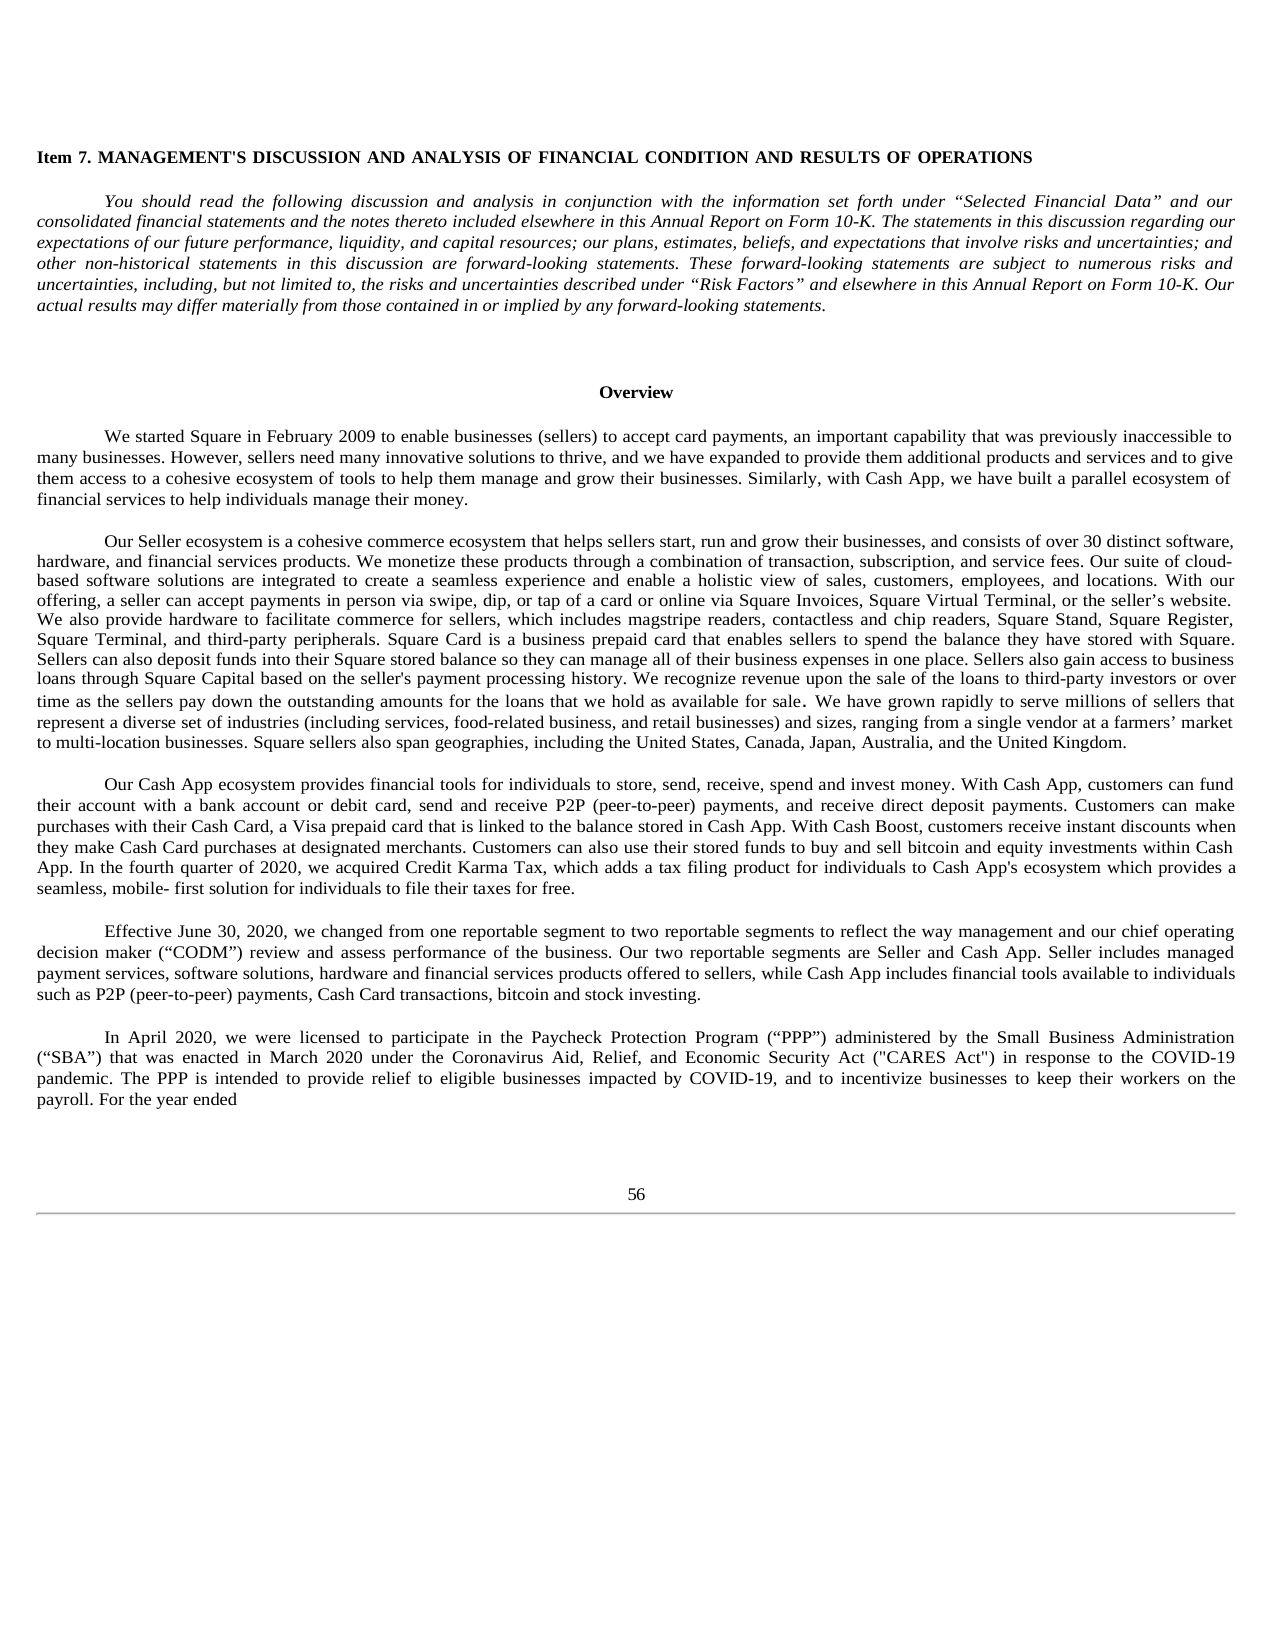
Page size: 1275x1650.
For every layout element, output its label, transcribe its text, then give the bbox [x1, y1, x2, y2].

text Our Seller ecosystem is a cohesive commerce ecosystem that helps sellers start, run and grow their businesses, and consists of over 30 distinct software, hardware, and financial services products. We monetize these products through a combination of transaction, subscription, and service fees. Our suite of cloud- based software solutions are integrated to create a seamless experience and enable a holistic view of sales, customers, employees, and locations. With our offering, a seller can accept payments in person via swipe, dip, or tap of a card or online via Square Invoices, Square Virtual Terminal, or the seller’s website. We also provide hardware to facilitate commerce for sellers, which includes magstripe readers, contactless and chip readers, Square Stand, Square Register, Square Terminal, and third-party peripherals. Square Card is a business prepaid card that enables sellers to spend the balance they have stored with Square. Sellers can also deposit funds into their Square stored balance so they can manage all of their business expenses in one place. Sellers also gain access to business loans through Square Capital based on the seller's payment processing history. We recognize revenue upon the sale of the loans to third-party investors or over time as the sellers pay down the outstanding amounts for the loans that we hold as available for sale. We have grown rapidly to serve millions of sellers that represent a diverse set of industries (including services, food-related business, and retail businesses) and sizes, ranging from a single vendor at a farmers’ market to multi-location businesses. Square sellers also span geographies, including the United States, Canada, Japan, Australia, and the United Kingdom. [37, 532, 1236, 752]
text You should read the following discussion and analysis in conjunction with the information set forth under “Selected Financial Data” and our consolidated financial statements and the notes thereto included elsewhere in this Annual Report on Form 10-K. The statements in this discussion regarding our expectations of our future performance, liquidity, and capital resources; our plans, estimates, beliefs, and expectations that involve risks and uncertainties; and other non-historical statements in this discussion are forward-looking statements. These forward-looking statements are subject to numerous risks and uncertainties, including, but not limited to, the risks and uncertainties described under “Risk Factors” and elsewhere in this Annual Report on Form 10-K. Our actual results may differ materially from those contained in or implied by any forward-looking statements. [37, 191, 1236, 315]
text We started Square in February 2009 to enable businesses (sellers) to accept card payments, an important capability that was previously inaccessible to many businesses. However, sellers need many innovative solutions to thrive, and we have expanded to provide them additional products and services and to give them access to a cohesive ecosystem of tools to help them manage and grow their businesses. Similarly, with Cash App, we have built a parallel ecosystem of financial services to help individuals manage their money. [37, 426, 1235, 509]
subtitle Overview [25, 382, 1248, 403]
text Our Cash App ecosystem provides financial tools for individuals to store, send, receive, spend and invest money. With Cash App, customers can fund their account with a bank account or debit card, send and receive P2P (peer-to-peer) payments, and receive direct deposit payments. Customers can make purchases with their Cash Card, a Visa prepaid card that is linked to the balance stored in Cash App. With Cash Boost, customers receive instant discounts when they make Cash Card purchases at designated merchants. Customers can also use their stored funds to buy and sell bitcoin and equity investments within Cash App. In the fourth quarter of 2020, we acquired Credit Karma Tax, which adds a tax filing product for individuals to Cash App's ecosystem which provides a seamless, mobile- first solution for individuals to file their taxes for free. [37, 774, 1236, 898]
subtitle Item 7. MANAGEMENT'S DISCUSSION AND ANALYSIS OF FINANCIAL CONDITION AND RESULTS OF OPERATIONS [37, 147, 1252, 167]
text Effective June 30, 2020, we changed from one reportable segment to two reportable segments to reflect the way management and our chief operating decision maker (“CODM”) review and assess performance of the business. Our two reportable segments are Seller and Cash App. Seller includes managed payment services, software solutions, hardware and financial services products offered to sellers, while Cash App includes financial tools available to individuals such as P2P (peer-to-peer) payments, Cash Card transactions, bitcoin and stock investing. [37, 921, 1236, 1004]
text In April 2020, we were licensed to participate in the Paycheck Protection Program (“PPP”) administered by the Small Business Administration (“SBA”) that was enacted in March 2020 under the Coronavirus Aid, Relief, and Economic Security Act ("CARES Act") in response to the COVID-19 pandemic. The PPP is intended to provide relief to eligible businesses impacted by COVID-19, and to incentivize businesses to keep their workers on the payroll. For the year ended [37, 1026, 1236, 1109]
